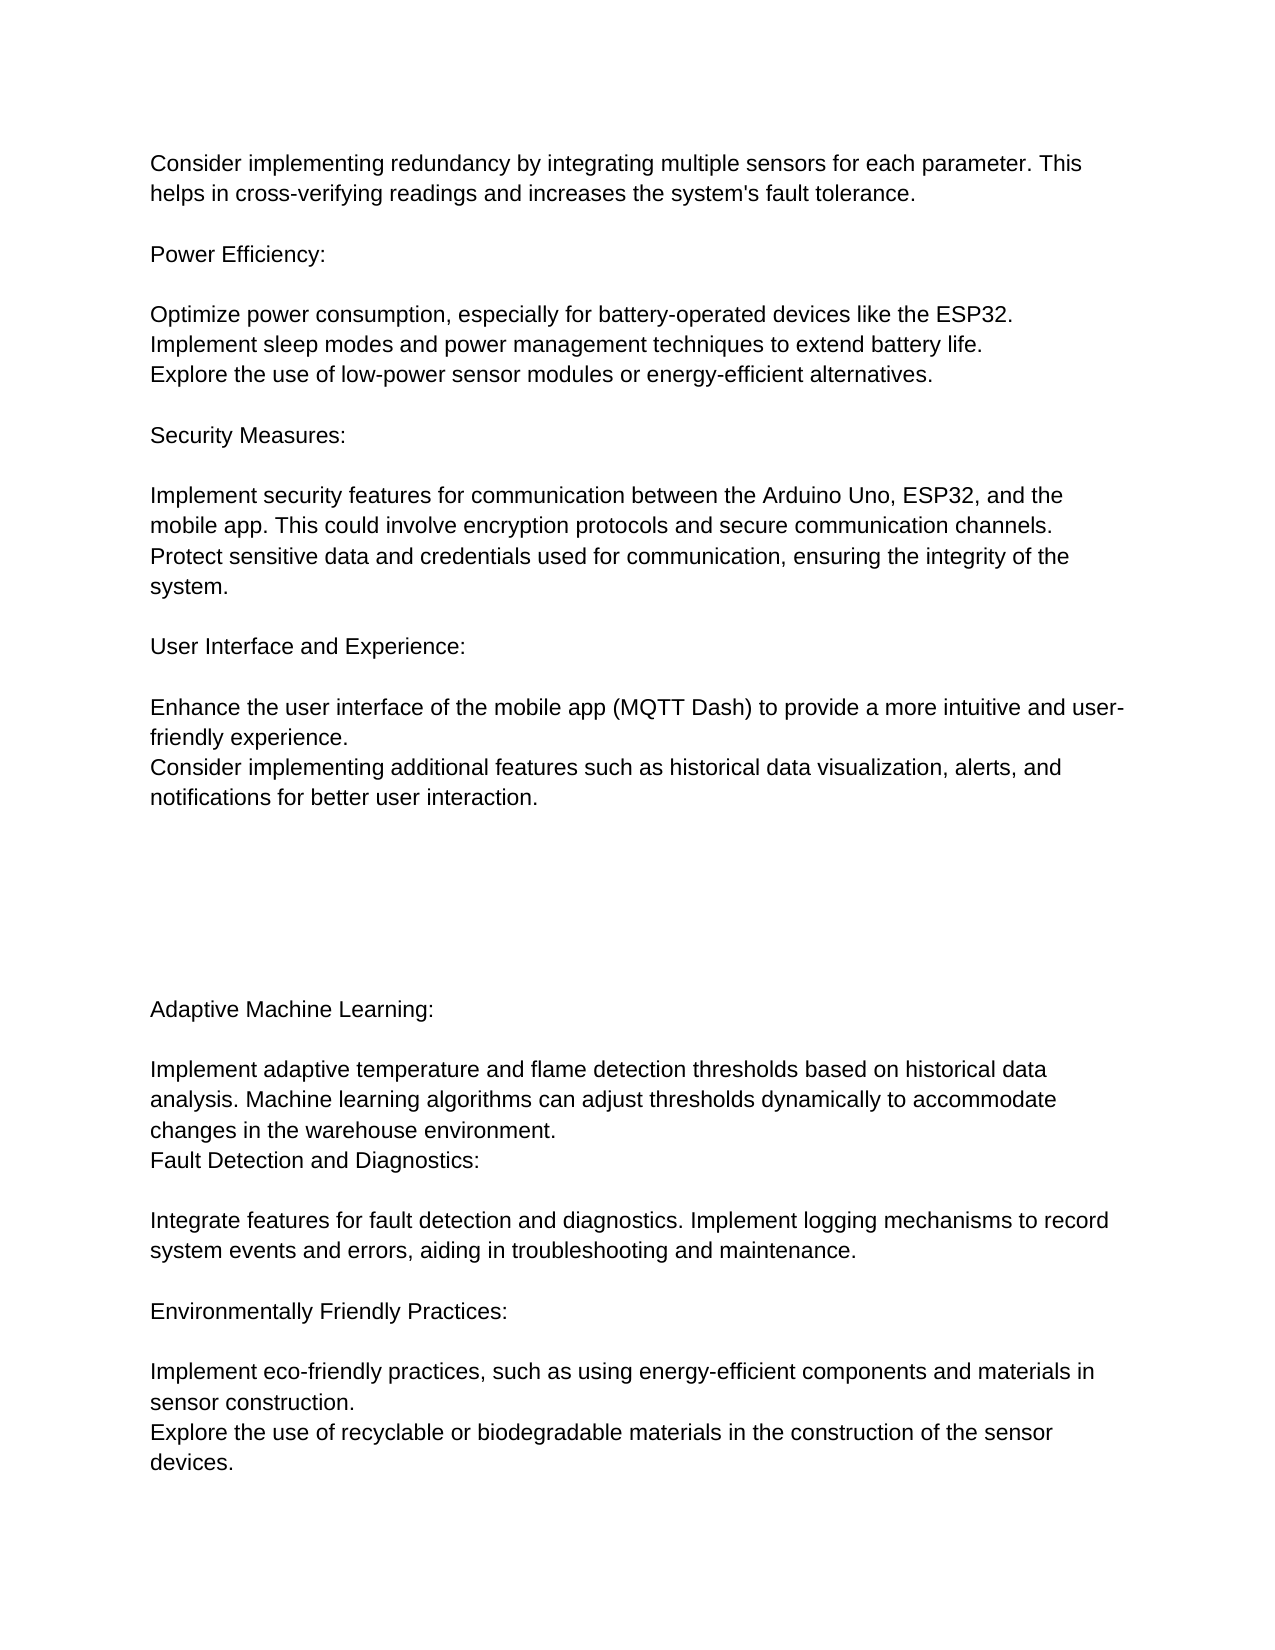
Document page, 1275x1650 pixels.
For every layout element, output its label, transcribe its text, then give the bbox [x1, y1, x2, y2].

text Consider implementing additional features such as historical data visualization, alerts, and notifications for better user interaction. [150, 754, 1125, 811]
text Implement security features for communication between the Arduino Uno, ESP32, and the mobile app. This could involve encryption protocols and secure communication channels. [150, 482, 1125, 539]
text User Interface and Experience: [150, 633, 1125, 660]
text Explore the use of low-power sensor modules or energy-efficient alternatives. [150, 361, 1125, 388]
text Implement eco-friendly practices, such as using energy-efficient components and materials in sensor construction. [150, 1358, 1125, 1415]
text Adaptive Machine Learning: [150, 996, 1125, 1022]
text Optimize power consumption, especially for battery-operated devices like the ESP32. Implement sleep modes and power management techniques to extend battery life. [150, 301, 1125, 358]
text Fault Detection and Diagnostics: [150, 1147, 1125, 1173]
text Power Efficiency: [150, 241, 1125, 267]
text Protect sensitive data and credentials used for communication, ensuring the integrity of the system. [150, 543, 1125, 599]
text Consider implementing redundancy by integrating multiple sensors for each parameter. This helps in cross-verifying readings and increases the system's fault tolerance. [150, 150, 1125, 207]
text Integrate features for fault detection and diagnostics. Implement logging mechanisms to record system events and errors, aiding in troubleshooting and maintenance. [150, 1207, 1125, 1264]
text Security Measures: [150, 422, 1125, 448]
text Implement adaptive temperature and flame detection thresholds based on historical data analysis. Machine learning algorithms can adjust thresholds dynamically to accommodate changes in the warehouse environment. [150, 1056, 1125, 1143]
text Environmentally Friendly Practices: [150, 1298, 1125, 1324]
text Enhance the user interface of the mobile app (MQTT Dash) to provide a more intuitive and user-friendly experience. [150, 694, 1125, 750]
text Explore the use of recyclable or biodegradable materials in the construction of the sensor devices. [150, 1419, 1125, 1475]
